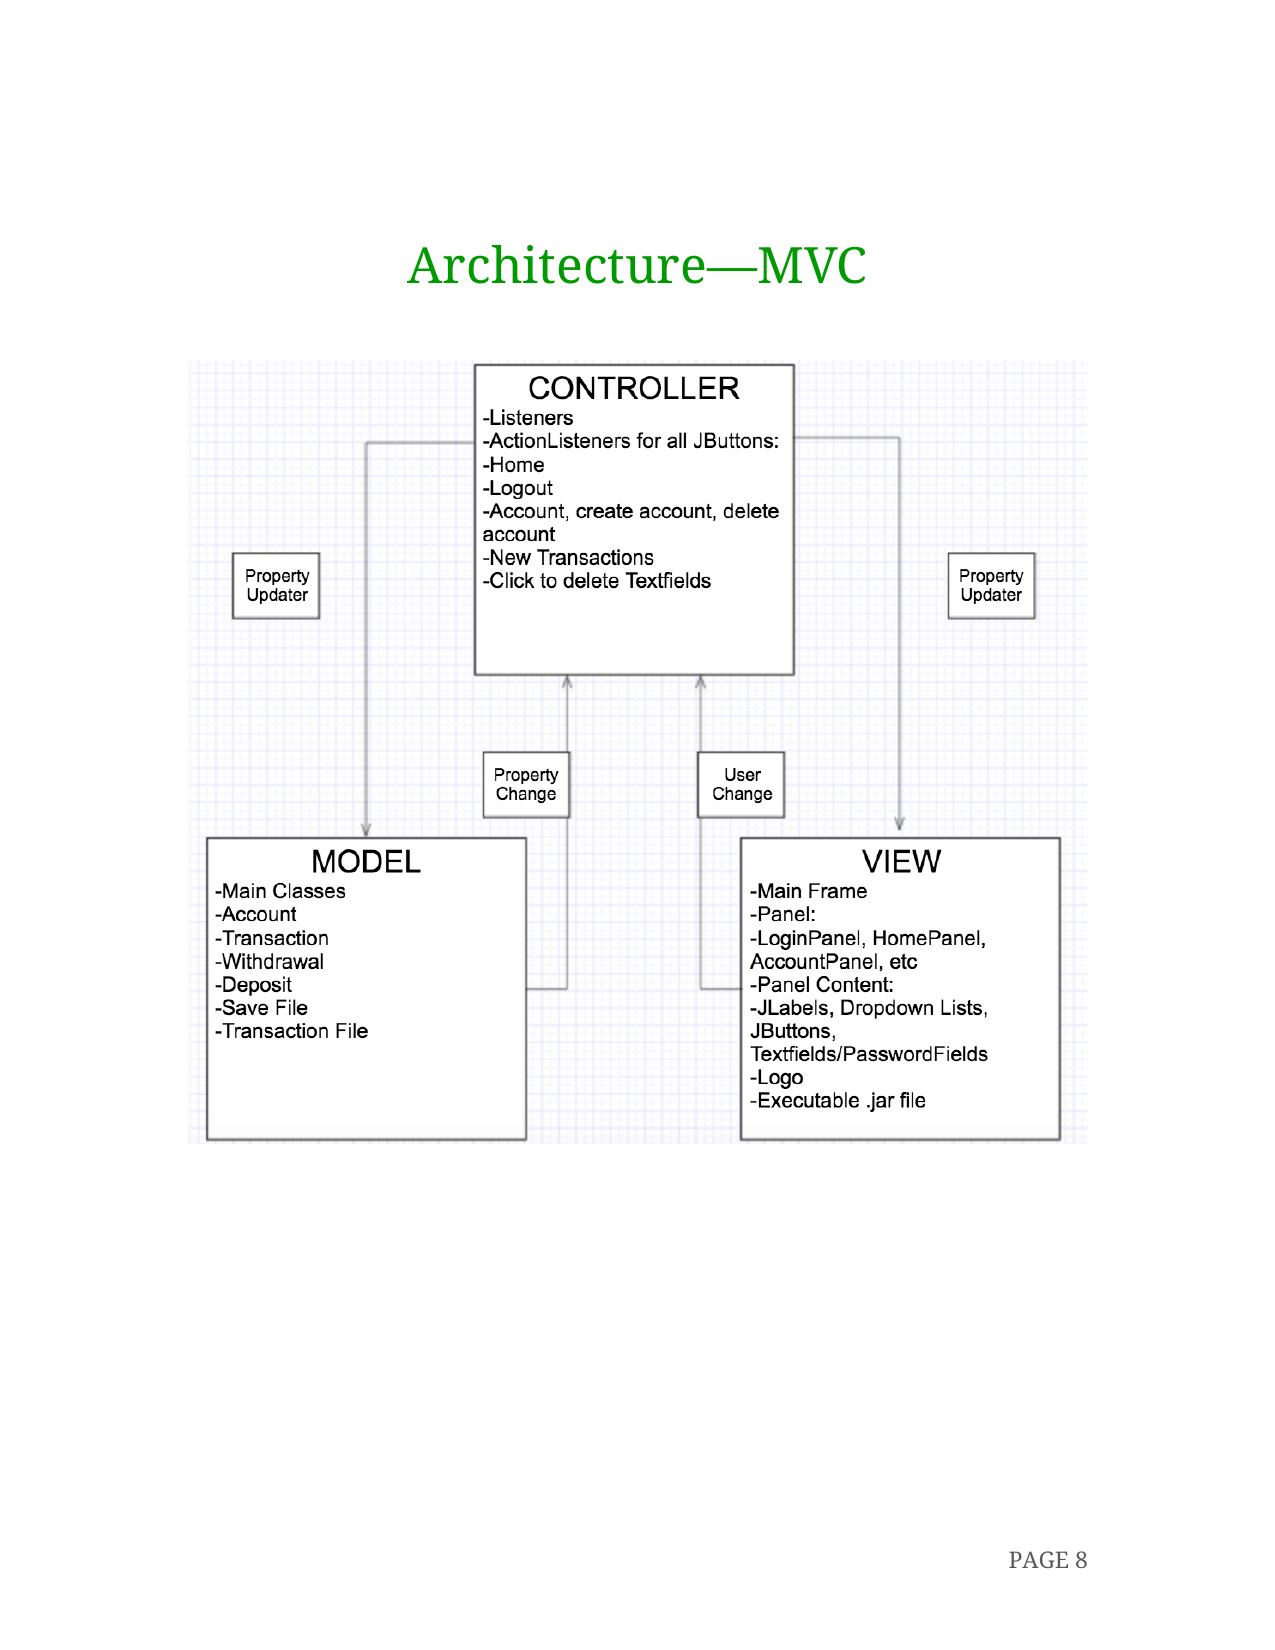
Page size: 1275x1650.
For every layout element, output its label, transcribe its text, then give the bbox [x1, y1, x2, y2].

picture [187, 360, 1088, 1144]
title Architecture—MVC [187, 230, 1087, 298]
